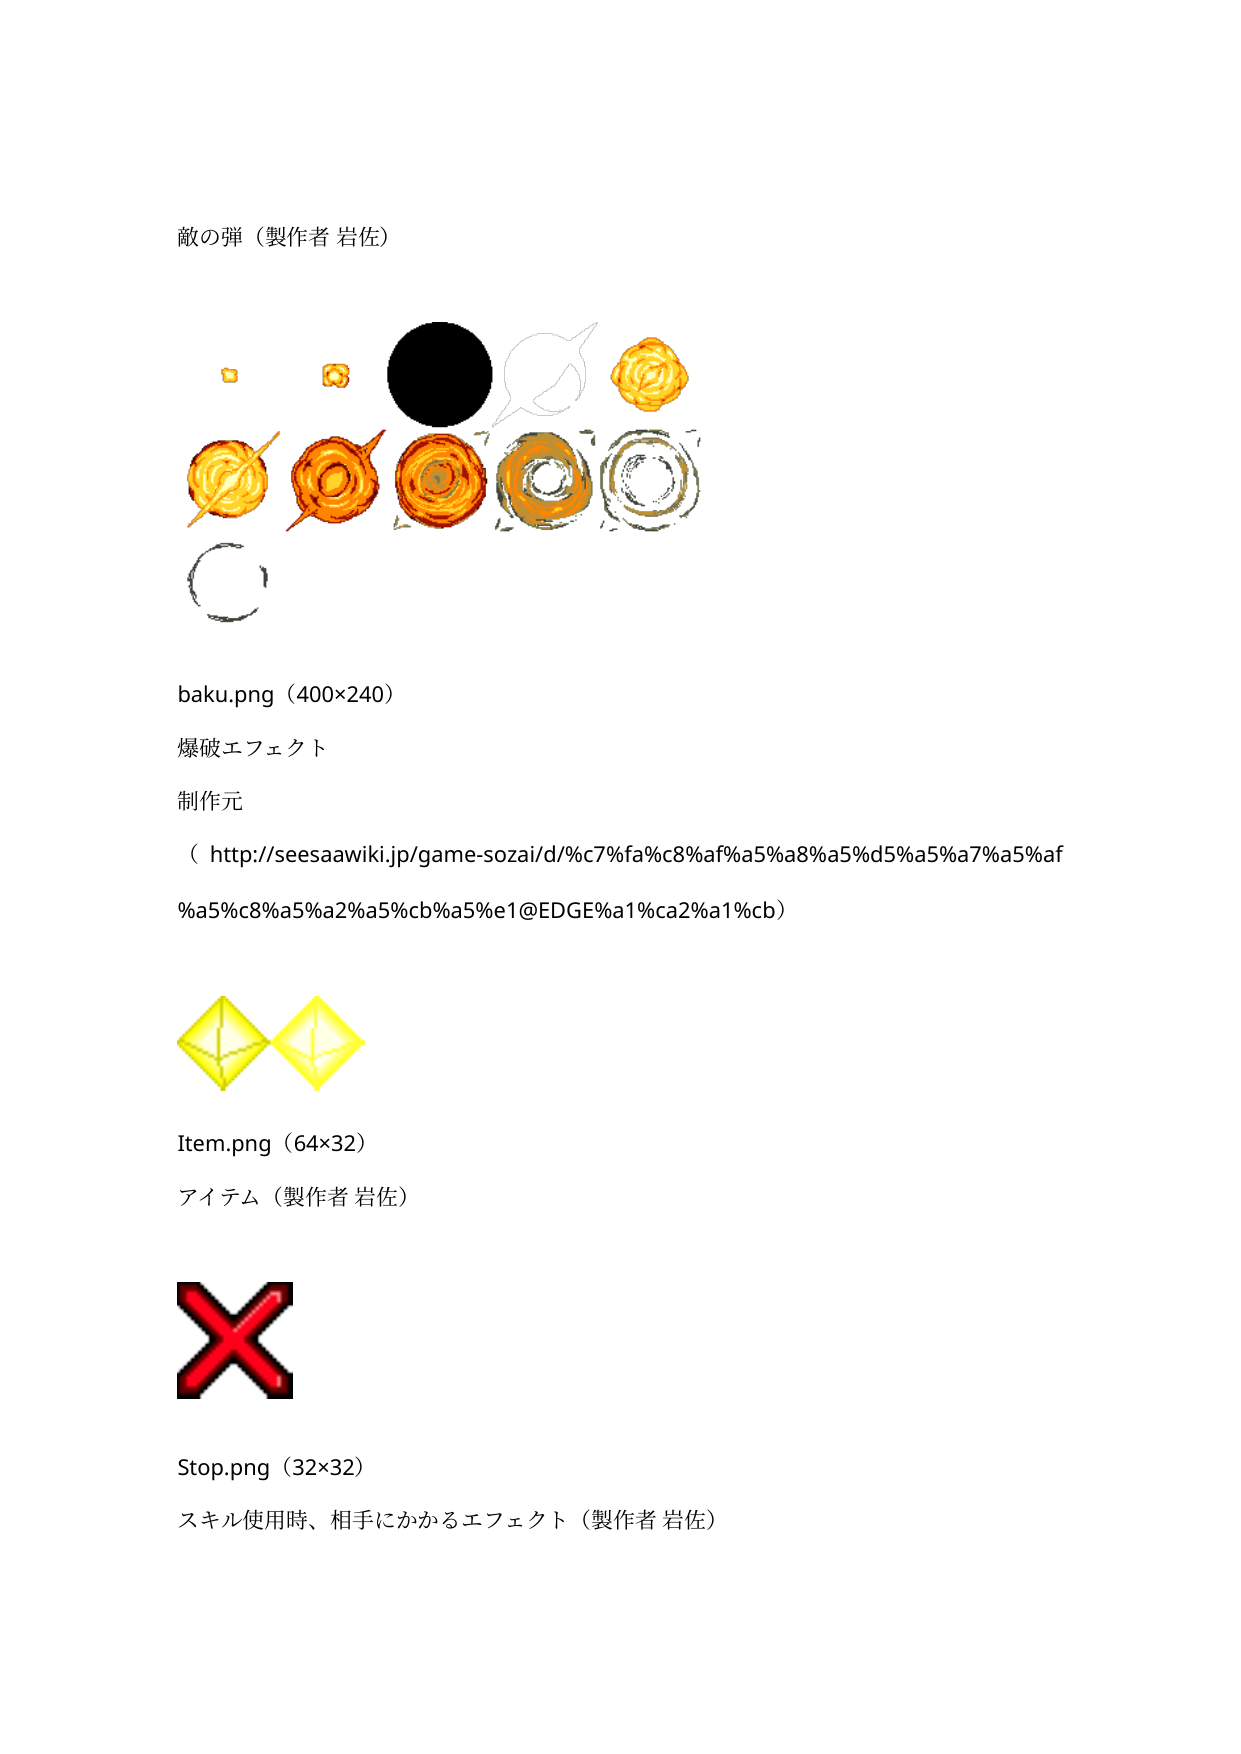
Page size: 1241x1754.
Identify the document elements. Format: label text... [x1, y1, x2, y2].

text Stop.png（32×32） [177, 1447, 1063, 1485]
text 爆破エフェクト [177, 728, 1063, 766]
text 敵の弾（製作者 岩佐） [177, 217, 1063, 254]
text スキル使用時、相手にかかるエフェクト（製作者 岩佐） [177, 1501, 1063, 1538]
text アイテム（製作者 岩佐） [177, 1177, 1063, 1214]
text baku.png（400×240） [177, 675, 1063, 712]
text （http://seesaawiki.jp/game-sozai/d/%c7%fa%c8%af%a5%a8%a5%d5%a5%a7%a5%af%a5%c8%a5%a2%a5%cb%a5%e1@EDGE%a1%ca2%a1%cb） [177, 834, 1063, 928]
picture [177, 322, 703, 638]
picture [177, 1282, 293, 1399]
text 制作元 [177, 781, 1063, 819]
text Item.png（64×32） [177, 1124, 1063, 1161]
picture [177, 996, 365, 1091]
